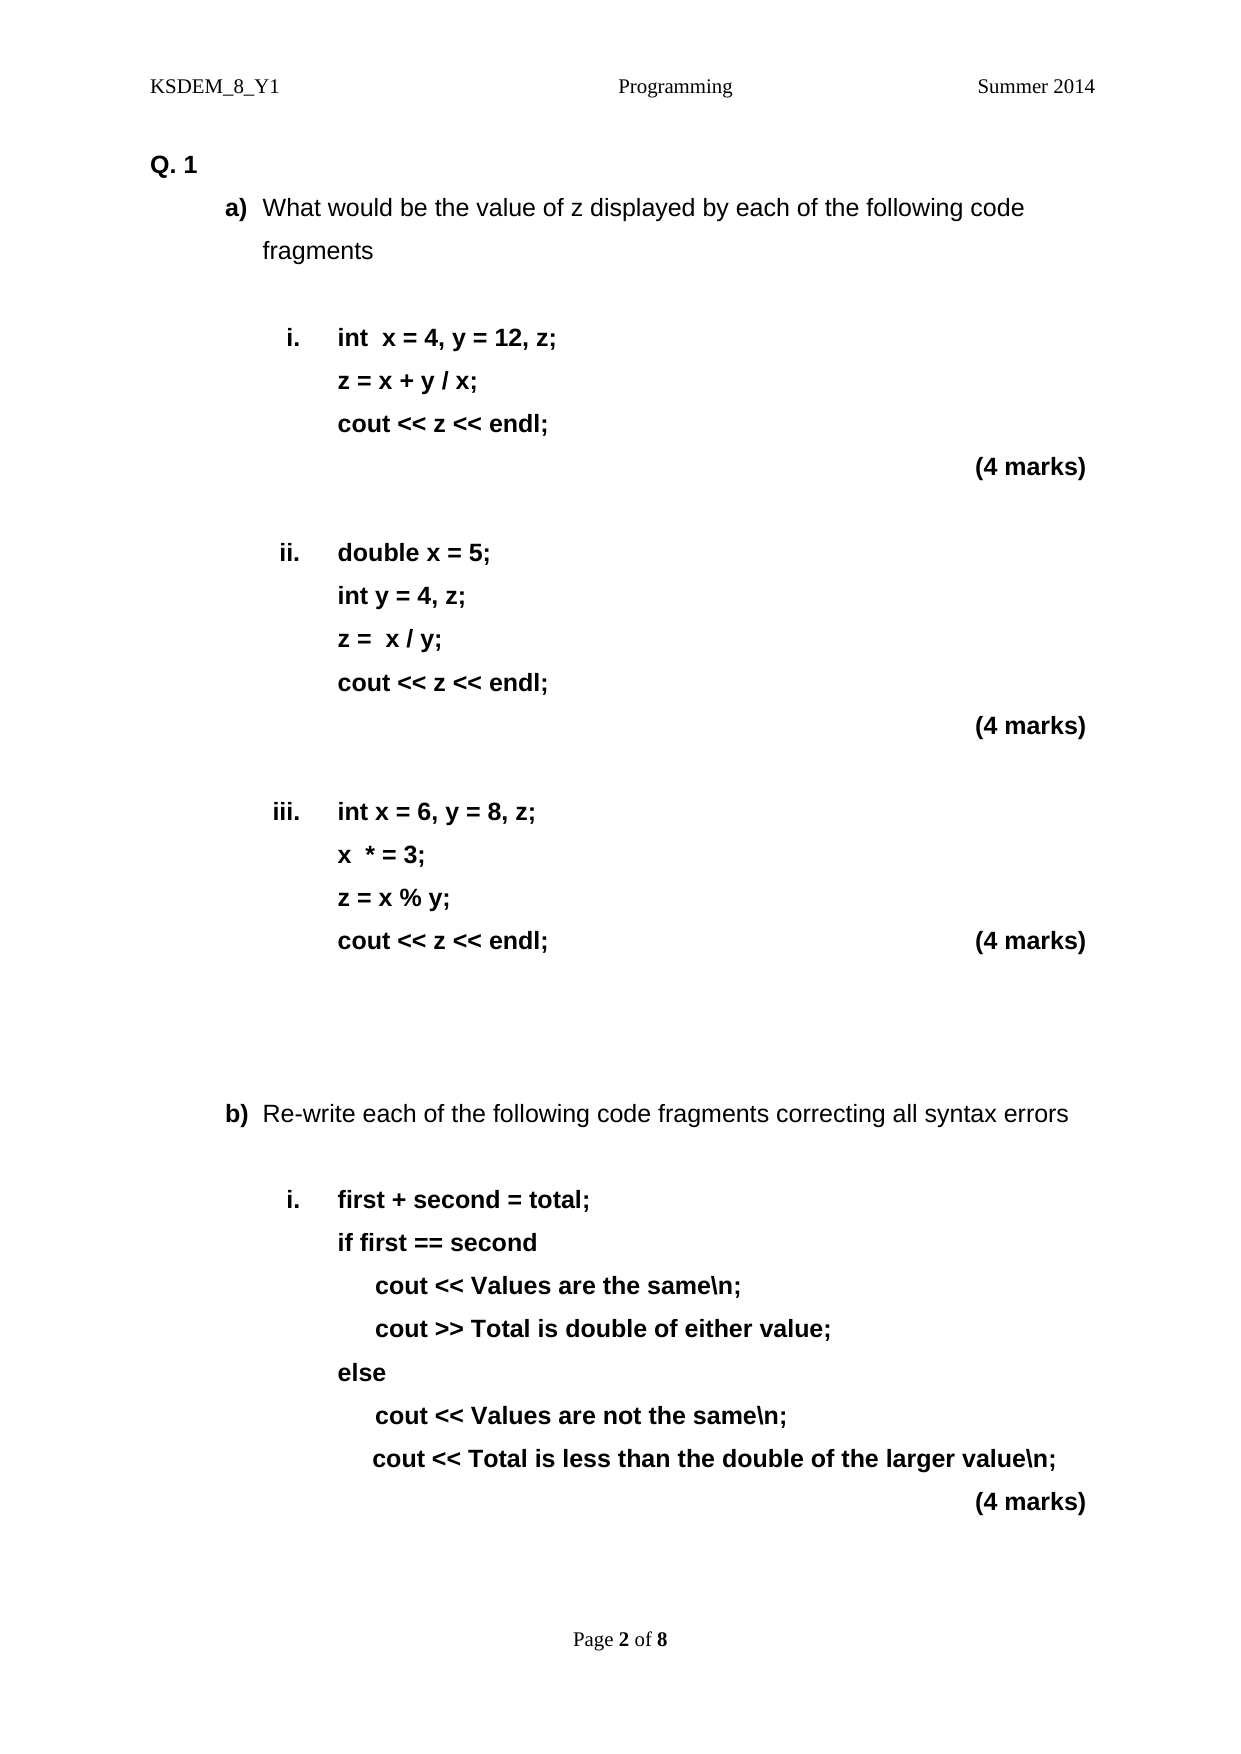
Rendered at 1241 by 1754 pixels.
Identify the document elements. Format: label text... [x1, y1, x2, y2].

list int x = 6, y = 8, z; [300, 797, 1090, 826]
list cout << Total is less than the double of the larger value\n; [337, 1444, 1090, 1472]
list cout >> Total is double of either value; [337, 1314, 1090, 1343]
text Q. 1 [150, 150, 1090, 179]
list double x = 5; [300, 538, 1090, 567]
list cout << z << endl; [337, 409, 1090, 437]
list if first == second [337, 1228, 1090, 1257]
list Re-write each of the following code fragments correcting all syntax errors [225, 1099, 1090, 1127]
list cout << Values are not the same\n; [337, 1401, 1090, 1429]
list What would be the value of z displayed by each of the following code fragments [225, 193, 1090, 265]
list int y = 4, z; [337, 581, 1090, 610]
list else [337, 1357, 1090, 1386]
list (4 marks) [337, 452, 1090, 481]
list cout << Values are the same\n; [337, 1271, 1090, 1300]
list cout << z << endl; [337, 667, 1090, 696]
list cout << z << endl; (4 marks) [337, 926, 1090, 955]
list z = x / y; [337, 624, 1090, 653]
list x * = 3; [337, 840, 1090, 869]
list (4 marks) [337, 1487, 1090, 1516]
list (4 marks) [337, 711, 1090, 739]
list z = x + y / x; [337, 366, 1090, 394]
list first + second = total; [300, 1185, 1090, 1214]
list int x = 4, y = 12, z; [300, 322, 1090, 351]
list z = x % y; [337, 883, 1090, 912]
